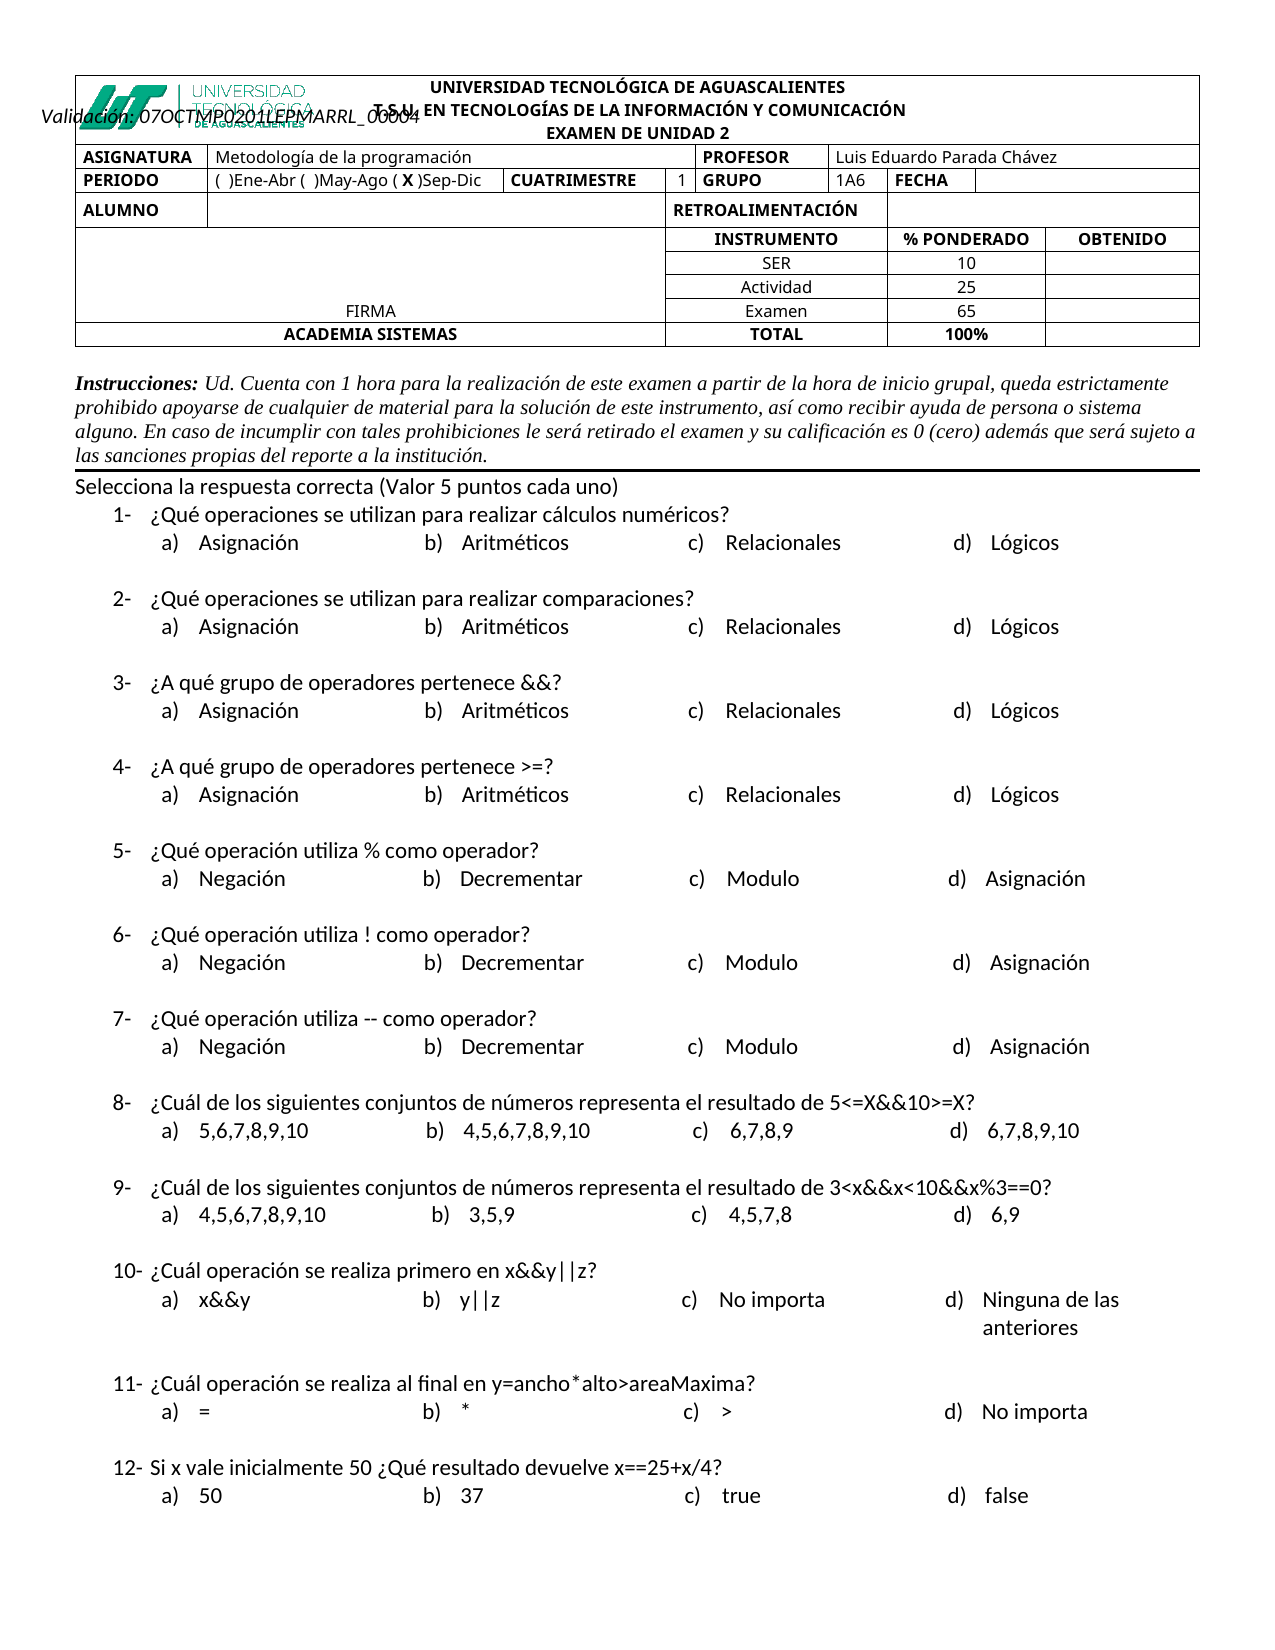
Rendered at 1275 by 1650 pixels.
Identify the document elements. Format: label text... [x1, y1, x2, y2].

table_cell 1 [666, 169, 695, 192]
table_cell PERIODO [76, 169, 207, 192]
list ¿Qué operación utiliza % como operador? [112, 836, 1200, 864]
table_cell RETROALIMENTACIÓN [666, 193, 887, 227]
table_header Aritméticos [413, 780, 677, 808]
table_header 4,5,6,7,8,9,10 [150, 1201, 420, 1229]
table_header Asignación [937, 864, 1200, 892]
table_header Modulo [676, 949, 941, 976]
table_cell INSTRUMENTO [666, 228, 887, 251]
table_cell SER [666, 252, 887, 274]
table_header Asignación [150, 696, 413, 724]
table_header 4,5,7,8 [680, 1201, 942, 1229]
table_header Negación [150, 864, 411, 892]
table_header > [672, 1397, 933, 1425]
table_cell 1A6 [829, 169, 887, 192]
table_header Asignación [150, 612, 413, 640]
table_header Lógicos [942, 696, 1200, 724]
table_header Asignación [941, 949, 1199, 976]
table_header false [936, 1481, 1200, 1509]
table_header Aritméticos [413, 612, 677, 640]
picture [77, 81, 316, 132]
table_cell CUATRIMESTRE [504, 169, 665, 192]
table_header 50 [150, 1481, 411, 1509]
list ¿Qué operaciones se utilizan para realizar comparaciones? [112, 584, 1200, 612]
table_header Decrementar [413, 1033, 676, 1061]
table_cell [1046, 252, 1199, 274]
table_header Relacionales [677, 696, 942, 724]
table_header Modulo [676, 1033, 941, 1061]
table_header = [150, 1397, 411, 1425]
table_header Aritméticos [413, 696, 677, 724]
table_cell Actividad [666, 275, 887, 298]
table_header Negación [150, 949, 412, 976]
table_header Lógicos [942, 780, 1200, 808]
table_cell [976, 169, 1199, 192]
table_cell [208, 193, 665, 227]
table_cell FECHA [888, 169, 975, 192]
table_header y||z [411, 1285, 670, 1341]
table_cell ASIGNATURA [76, 145, 207, 168]
table_header No importa [670, 1285, 934, 1341]
table_cell % PONDERADO [888, 228, 1045, 251]
list ¿A qué grupo de operadores pertenece &&? [112, 668, 1200, 696]
table_cell OBTENIDO [1046, 228, 1199, 251]
table_header 6,9 [942, 1201, 1200, 1229]
table_cell Examen [666, 299, 887, 322]
table_header 37 [411, 1481, 673, 1509]
table_header Relacionales [677, 780, 942, 808]
list ¿Qué operaciones se utilizan para realizar cálculos numéricos? [112, 500, 1200, 528]
table_cell ( )Ene-Abr ( )May-Ago ( X )Sep-Dic [208, 169, 503, 192]
table_header 6,7,8,9,10 [938, 1117, 1200, 1144]
table_header Lógicos [942, 528, 1200, 556]
text Selecciona la respuesta correcta (Valor 5 puntos cada uno) [75, 472, 1200, 500]
table_cell 100% [888, 323, 1045, 346]
table_cell GRUPO [696, 169, 828, 192]
table_header Asignación [150, 528, 413, 556]
table_cell FIRMA [76, 228, 665, 322]
table_header Decrementar [413, 949, 676, 976]
table_header * [411, 1397, 672, 1425]
table_cell PROFESOR [696, 145, 828, 168]
table_cell ACADEMIA SISTEMAS [76, 323, 665, 346]
table_header 3,5,9 [420, 1201, 680, 1229]
table_header 5,6,7,8,9,10 [150, 1117, 414, 1144]
table_cell [1046, 275, 1199, 298]
table_header Negación [150, 1033, 412, 1061]
table_cell 65 [888, 299, 1045, 322]
table_header 4,5,6,7,8,9,10 [414, 1117, 681, 1144]
table_header Relacionales [677, 528, 942, 556]
table_cell TOTAL [666, 323, 887, 346]
table_cell 10 [888, 252, 1045, 274]
table_cell [888, 193, 1199, 227]
table_header Ninguna de las anteriores [934, 1285, 1200, 1341]
list ¿Cuál operación se realiza primero en x&&y||z? [112, 1257, 1200, 1285]
table_cell [1046, 299, 1199, 322]
table_cell 25 [888, 275, 1045, 298]
table_cell Metodología de la programación [208, 145, 695, 168]
list ¿A qué grupo de operadores pertenece >=? [112, 752, 1200, 780]
table_header Asignación [941, 1033, 1199, 1061]
table_header Lógicos [942, 612, 1200, 640]
table_cell ALUMNO [76, 193, 207, 227]
table_header 6,7,8,9 [681, 1117, 938, 1144]
table_cell Luis Eduardo Parada Chávez [829, 145, 1199, 168]
table_header Aritméticos [413, 528, 677, 556]
list ¿Qué operación utiliza ! como operador? [112, 920, 1200, 948]
table_header true [673, 1481, 936, 1509]
list ¿Cuál de los siguientes conjuntos de números representa el resultado de 5<=X&&10>=X? [112, 1088, 1200, 1117]
list ¿Cuál de los siguientes conjuntos de números representa el resultado de 3<x&&x<10&&x%3==0? [112, 1173, 1200, 1201]
list Si x vale inicialmente 50 ¿Qué resultado devuelve x==25+x/4? [112, 1453, 1200, 1481]
table_header Relacionales [677, 612, 942, 640]
text Instrucciones: Ud. Cuenta con 1 hora para la realización de este examen a partir de la hora de inicio grupal, queda estrictamente prohibido apoyarse de cualquier de material para la solución de este instrumento, así como recibir ayuda de persona o sistema alguno. En caso de incumplir con tales prohibiciones le será retirado el examen y su calificación es 0 (cero) además que será sujeto a las sanciones propias del reporte a la institución. [75, 371, 1200, 469]
table_header Asignación [150, 780, 413, 808]
table_cell [1046, 323, 1199, 346]
list ¿Qué operación utiliza -- como operador? [112, 1004, 1200, 1032]
list ¿Cuál operación se realiza al final en y=ancho*alto>areaMaxima? [112, 1369, 1200, 1397]
table_header Decrementar [411, 864, 678, 892]
table_header UNIVERSIDAD TECNOLÓGICA DE AGUASCALIENTES T.S.U. EN TECNOLOGÍAS DE LA INFORMACIÓN Y COMUNICACIÓN EXAMEN DE UNIDAD 2 [76, 76, 1199, 144]
table_header x&&y [150, 1285, 411, 1341]
table_header No importa [933, 1397, 1200, 1425]
table_header Modulo [678, 864, 937, 892]
